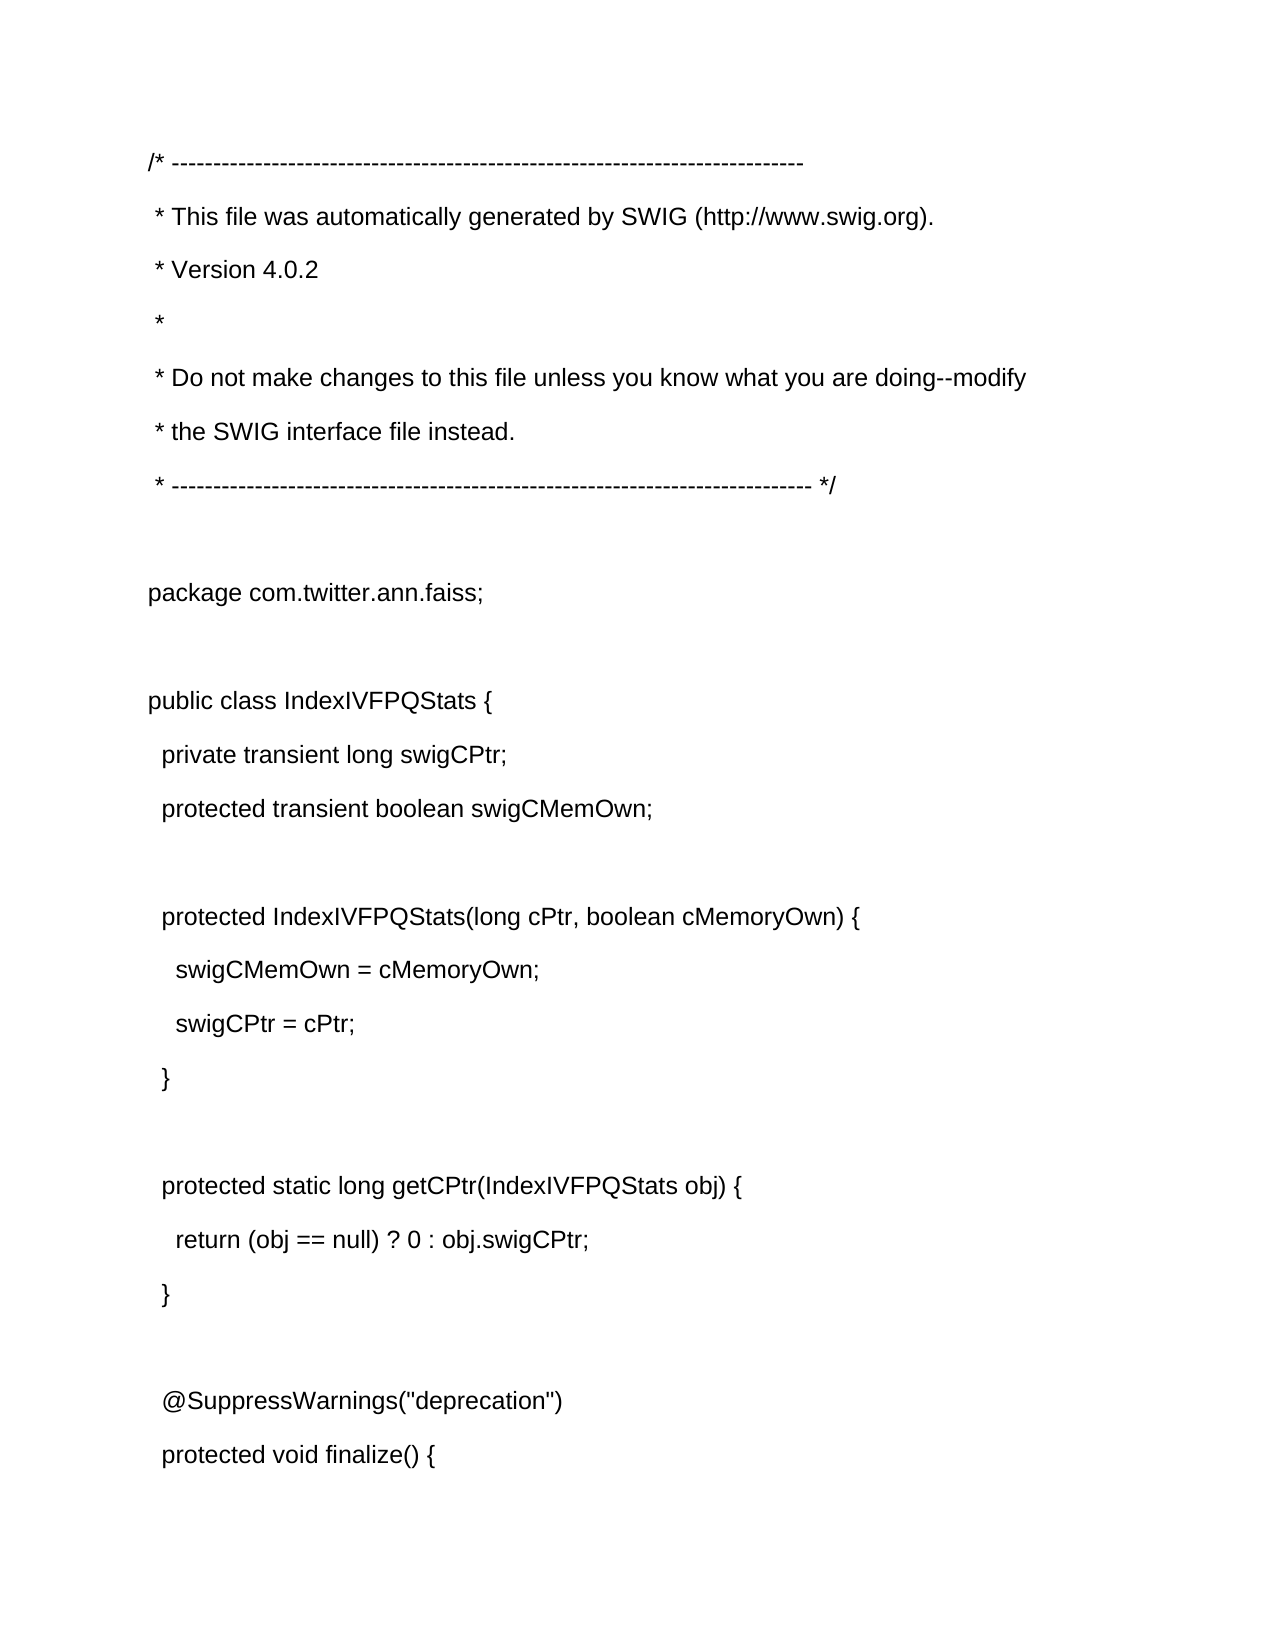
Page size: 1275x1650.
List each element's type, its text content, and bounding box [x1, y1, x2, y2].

text * ----------------------------------------------------------------------------- */ [148, 471, 1127, 499]
text /* ---------------------------------------------------------------------------- [148, 148, 1127, 176]
text * the SWIG interface file instead. [148, 417, 1127, 446]
text * [148, 309, 1127, 338]
text * Do not make changes to this file unless you know what you are doing--modify [148, 363, 1127, 392]
text * This file was automatically generated by SWIG (http://www.swig.org). [148, 201, 1127, 230]
text return (obj == null) ? 0 : obj.swigCPtr; [148, 1225, 1127, 1253]
text @SuppressWarnings("deprecation") [148, 1386, 1127, 1415]
text protected void finalize() { [148, 1440, 1127, 1469]
text private transient long swigCPtr; [148, 740, 1127, 769]
text protected static long getCPtr(IndexIVFPQStats obj) { [148, 1171, 1127, 1199]
text } [148, 1063, 1127, 1092]
text protected IndexIVFPQStats(long cPtr, boolean cMemoryOwn) { [148, 902, 1127, 930]
text swigCMemOwn = cMemoryOwn; [148, 955, 1127, 984]
text } [148, 1278, 1127, 1307]
text package com.twitter.ann.faiss; [148, 578, 1127, 607]
text public class IndexIVFPQStats { [148, 686, 1127, 715]
text swigCPtr = cPtr; [148, 1009, 1127, 1038]
text protected transient boolean swigCMemOwn; [148, 794, 1127, 823]
text * Version 4.0.2 [148, 255, 1127, 284]
